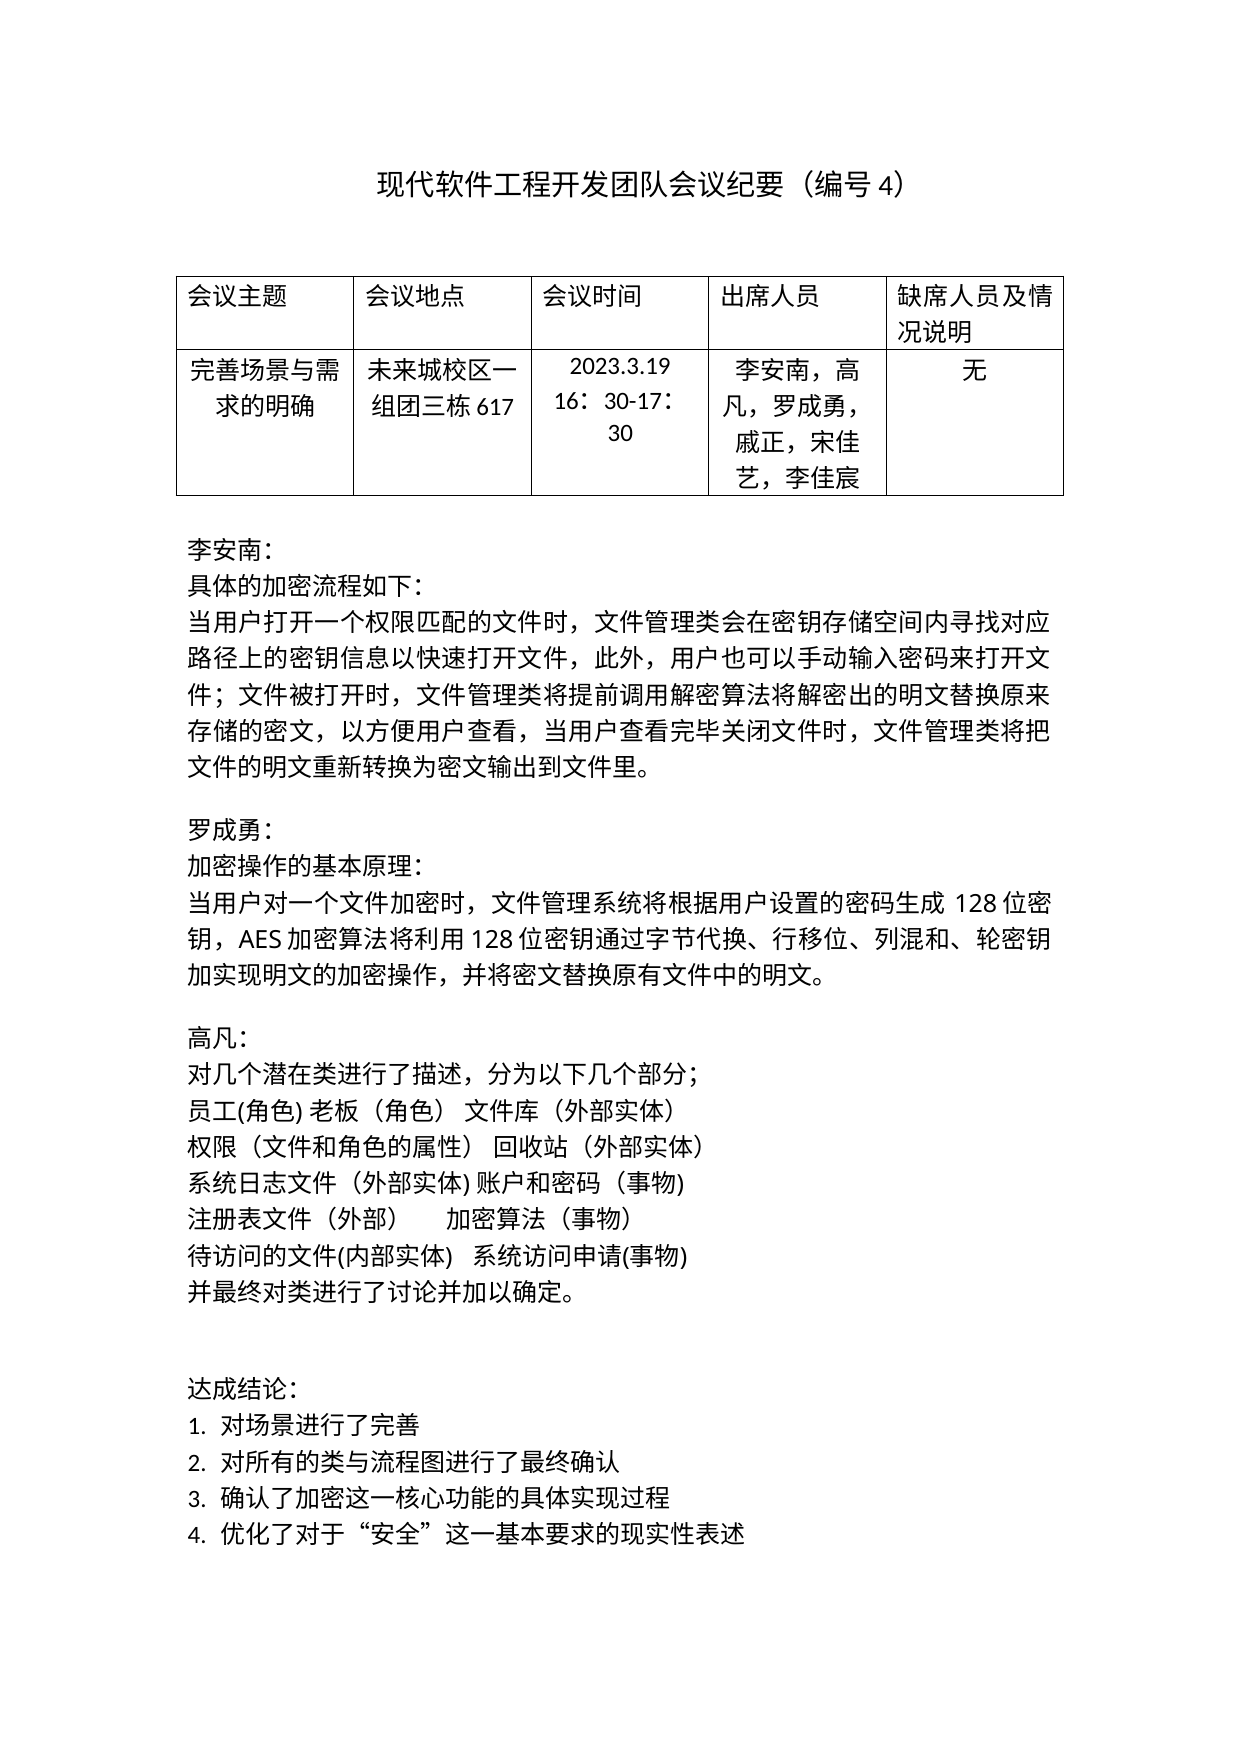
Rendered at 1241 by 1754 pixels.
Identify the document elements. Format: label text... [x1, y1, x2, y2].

table_cell 未来城校区一组团三栋617 [354, 350, 531, 495]
list 具体的加密流程如下： [187, 566, 1053, 603]
table_cell 2023.3.19 16：30-17：30 [532, 350, 708, 495]
table_header 会议主题 [177, 277, 353, 349]
table_cell 无 [887, 350, 1063, 495]
table_header 缺席人员及情况说明 [887, 277, 1063, 349]
list 达成结论： [187, 1369, 1053, 1406]
list 待访问的文件(内部实体) 系统访问申请(事物) [187, 1236, 1053, 1272]
list 注册表文件（外部） 加密算法（事物） [187, 1200, 1053, 1236]
list 对几个潜在类进行了描述，分为以下几个部分； [187, 1055, 1053, 1091]
list 并最终对类进行了讨论并加以确定。 [187, 1272, 1053, 1308]
table_cell 李安南，高凡，罗成勇，戚正，宋佳艺，李佳宸 [709, 350, 886, 495]
list 确认了加密这一核心功能的具体实现过程 [187, 1478, 1053, 1514]
table_cell 完善场景与需求的明确 [177, 350, 353, 495]
table_header 会议时间 [532, 277, 708, 349]
table_header 出席人员 [709, 277, 886, 349]
list 员工(角色) 老板（角色） 文件库（外部实体） [187, 1091, 1053, 1127]
list 当用户打开一个权限匹配的文件时，文件管理类会在密钥存储空间内寻找对应路径上的密钥信息以快速打开文件，此外，用户也可以手动输入密码来打开文件；文件被打开时，文件管理类将提前调用解密算法将解密出的明文替换原来存储的密文，以方便用户查看，当用户查看完毕关闭文件时，文件管理类将把文件的明文重新转换为密文输出到文件里。 [187, 603, 1053, 811]
list 系统日志文件（外部实体) 账户和密码（事物) [187, 1163, 1053, 1200]
list 对所有的类与流程图进行了最终确认 [187, 1442, 1053, 1478]
list 权限（文件和角色的属性） 回收站（外部实体） [187, 1127, 1053, 1163]
table_header 会议地点 [354, 277, 531, 349]
list 李安南： [187, 530, 1053, 566]
list 加密操作的基本原理： [187, 847, 1053, 883]
list 优化了对于“安全”这一基本要求的现实性表述 [187, 1514, 1053, 1551]
list 高凡： [187, 1018, 1053, 1055]
list 当用户对一个文件加密时，文件管理系统将根据用户设置的密码生成128位密钥，AES加密算法将利用128位密钥通过字节代换、行移位、列混和、轮密钥加实现明文的加密操作，并将密文替换原有文件中的明文。 [187, 883, 1053, 1018]
list 罗成勇： [187, 811, 1053, 847]
list 对场景进行了完善 [187, 1406, 1053, 1442]
list 现代软件工程开发团队会议纪要（编号4） [187, 162, 1053, 204]
